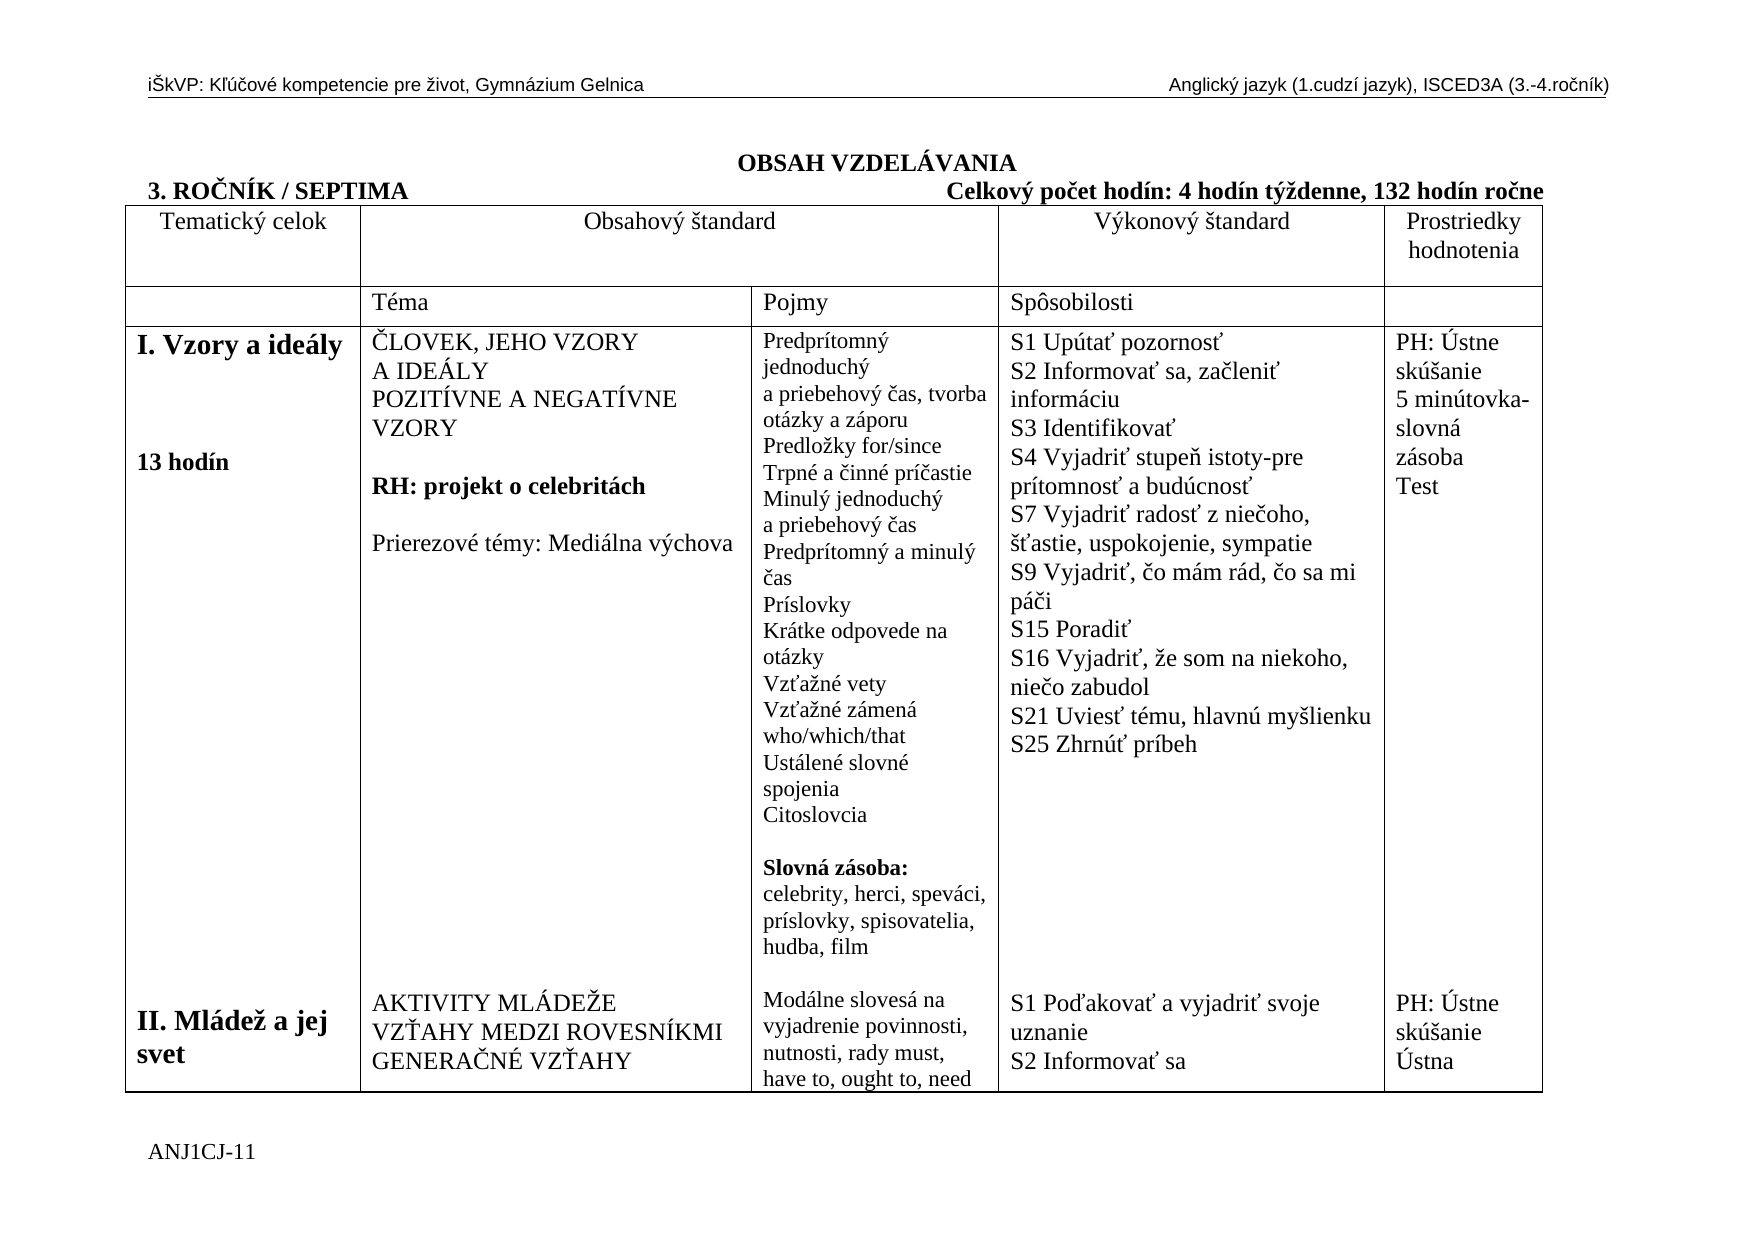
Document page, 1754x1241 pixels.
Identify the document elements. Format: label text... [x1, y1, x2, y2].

table_cell Téma [361, 287, 751, 326]
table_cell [999, 327, 1384, 1091]
table_cell Spôsobilosti [999, 287, 1384, 326]
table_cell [361, 327, 751, 1091]
table_header Obsahový štandard [361, 206, 998, 286]
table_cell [126, 327, 360, 1091]
table_header Výkonový štandard [999, 206, 1384, 286]
text 3. ročník / SEPTIMA Celkový počet hodín: 4 hodín týždenne, 132 hodín ročne [148, 176, 1606, 205]
text OBSAH VZDELÁVANIA [148, 148, 1606, 176]
table_cell [126, 287, 360, 326]
table_cell Pojmy [752, 287, 998, 326]
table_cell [1385, 327, 1542, 1091]
table_header Prostriedky hodnotenia [1385, 206, 1542, 286]
table_header Tematický celok [126, 206, 360, 286]
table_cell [752, 327, 998, 1091]
table_cell [1385, 287, 1542, 326]
